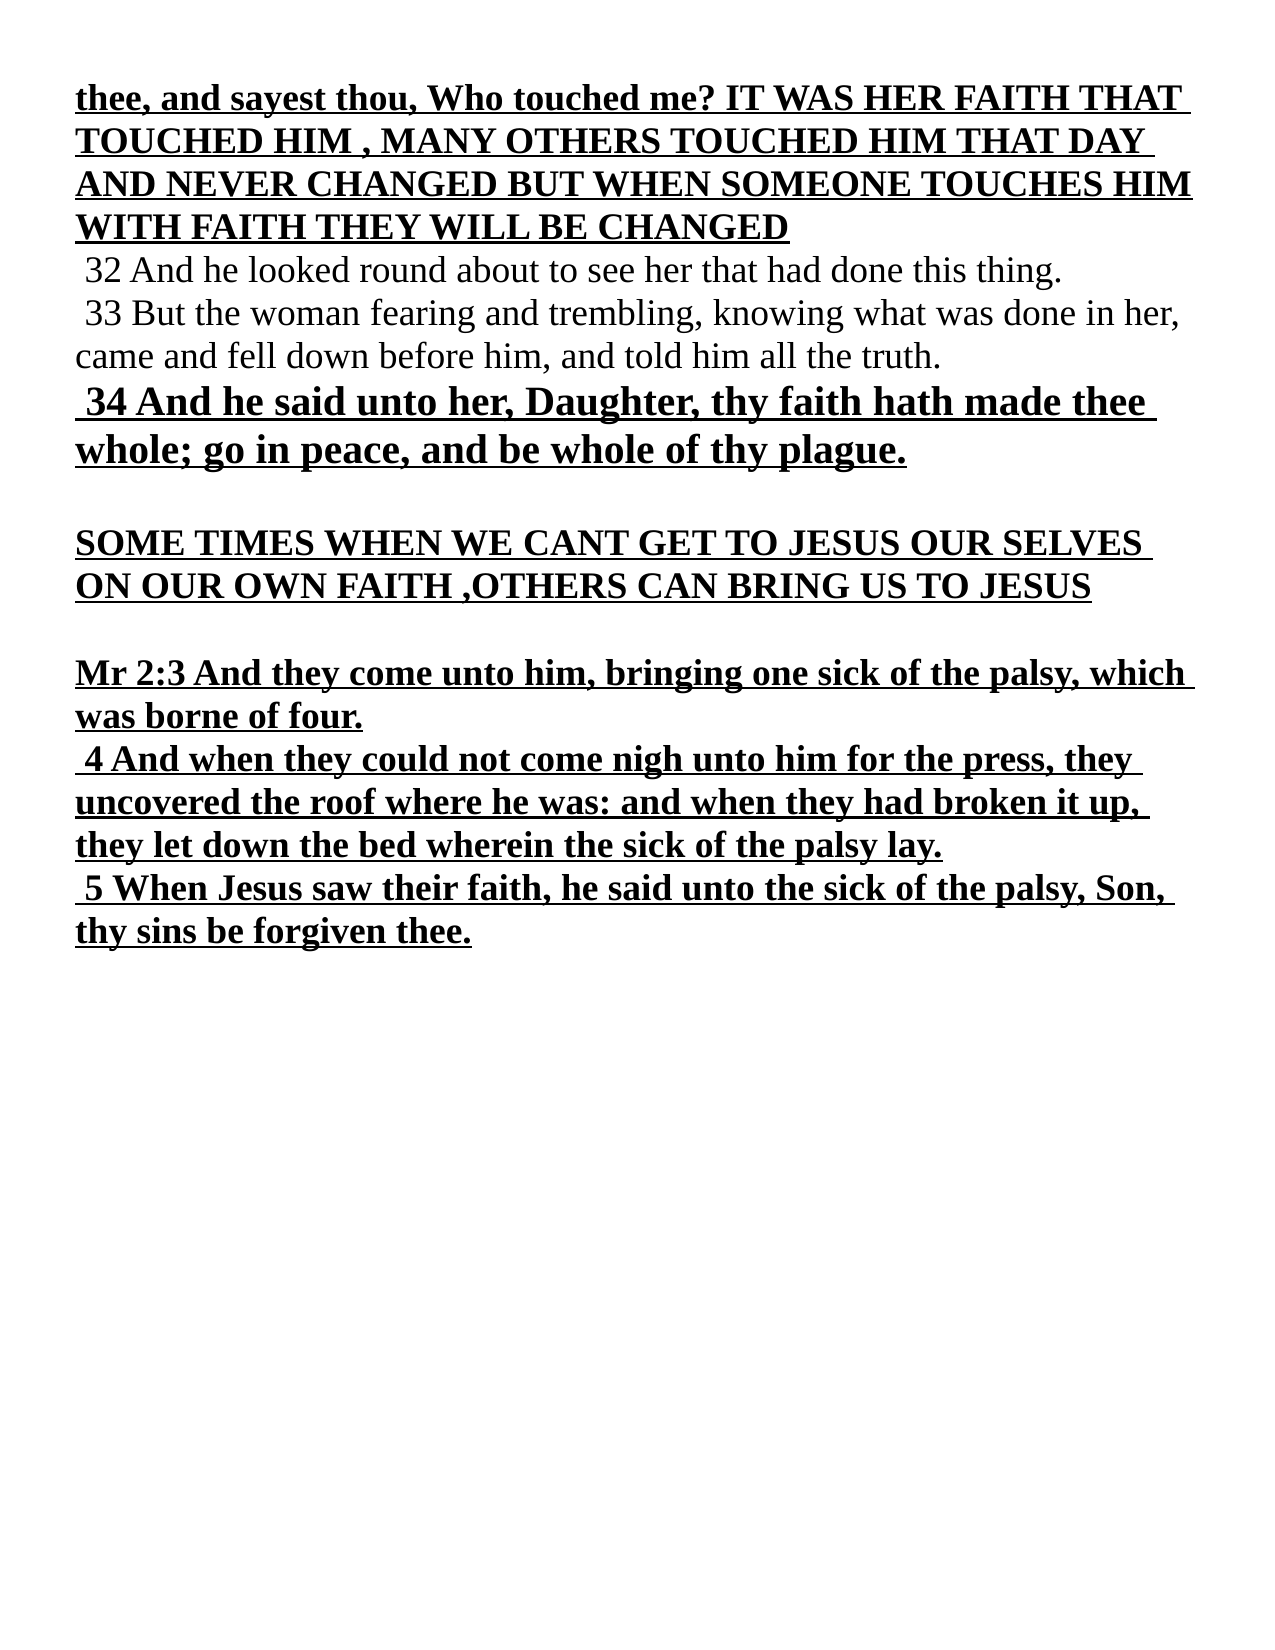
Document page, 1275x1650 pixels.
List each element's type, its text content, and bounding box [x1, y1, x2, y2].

text Mr 2:3 And they come unto him, bringing one sick of the palsy, which was borne of four. [75, 650, 1200, 736]
text 33 But the woman fearing and trembling, knowing what was done in her, came and fell down before him, and told him all the truth. [75, 291, 1200, 377]
text 34 And he said unto her, Daughter, thy faith hath made thee whole; go in peace, and be whole of thy plague. [75, 377, 1200, 473]
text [75, 75, 1200, 247]
text 5 When Jesus saw their faith, he said unto the sick of the palsy, Son, thy sins be forgiven thee. [75, 866, 1200, 952]
text 4 And when they could not come nigh unto him for the press, they uncovered the roof where he was: and when they had broken it up, they let down the bed wherein the sick of the palsy lay. [75, 736, 1200, 866]
text 32 And he looked round about to see her that had done this thing. [75, 247, 1200, 291]
text SOME TIMES WHEN WE CANT GET TO JESUS OUR SELVES ON OUR OWN FAITH ,OTHERS CAN BRING US TO JESUS [75, 521, 1200, 607]
